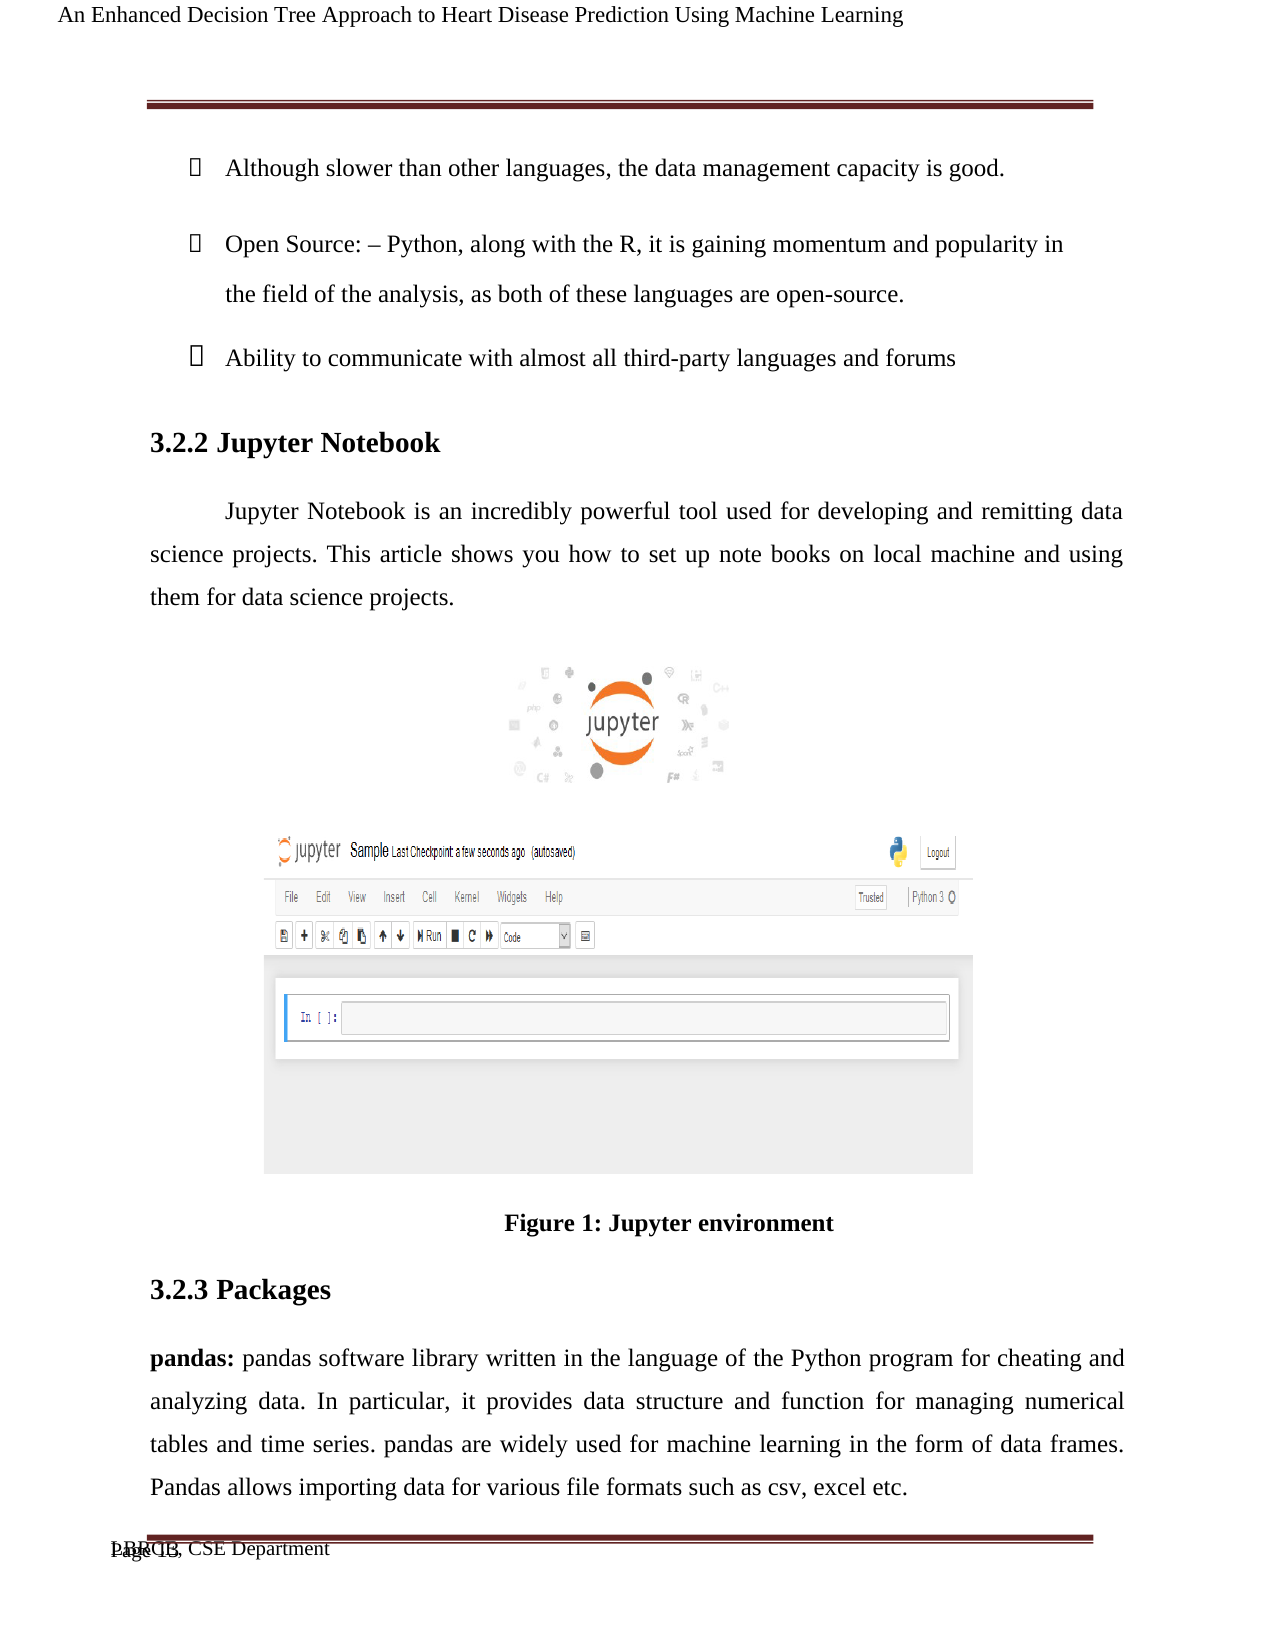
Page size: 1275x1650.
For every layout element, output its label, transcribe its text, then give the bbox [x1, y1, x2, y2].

subtitle Jupyter Notebook [150, 425, 1169, 458]
text pandas: pandas software library written in the language of the Python program for cheating and analyzing data. In particular, it provides data structure and function for managing numerical tables and time series. pandas are widely used for machine learning in the form of data frames. Pandas allows importing data for various file formats such as csv, excel etc. [150, 1343, 1126, 1501]
list Packages [150, 1272, 1169, 1305]
picture [508, 666, 729, 783]
list Open Source: – Python, along with the R, it is gaining momentum and popularity in the field of the analysis, as both of these languages are open-source. [188, 215, 1065, 308]
picture [263, 836, 973, 1174]
subtitle Figure 1: Jupyter environment [172, 1208, 1103, 1237]
text Jupyter Notebook is an incredibly powerful tool used for developing and remitting data science projects. This article shows you how to set up note books on local machine and using them for data science projects. [150, 496, 1124, 611]
list Ability to communicate with almost all third-party languages ​​and forums [188, 323, 1169, 383]
list Although slower than other languages, the data management capacity is good. [188, 140, 1065, 191]
